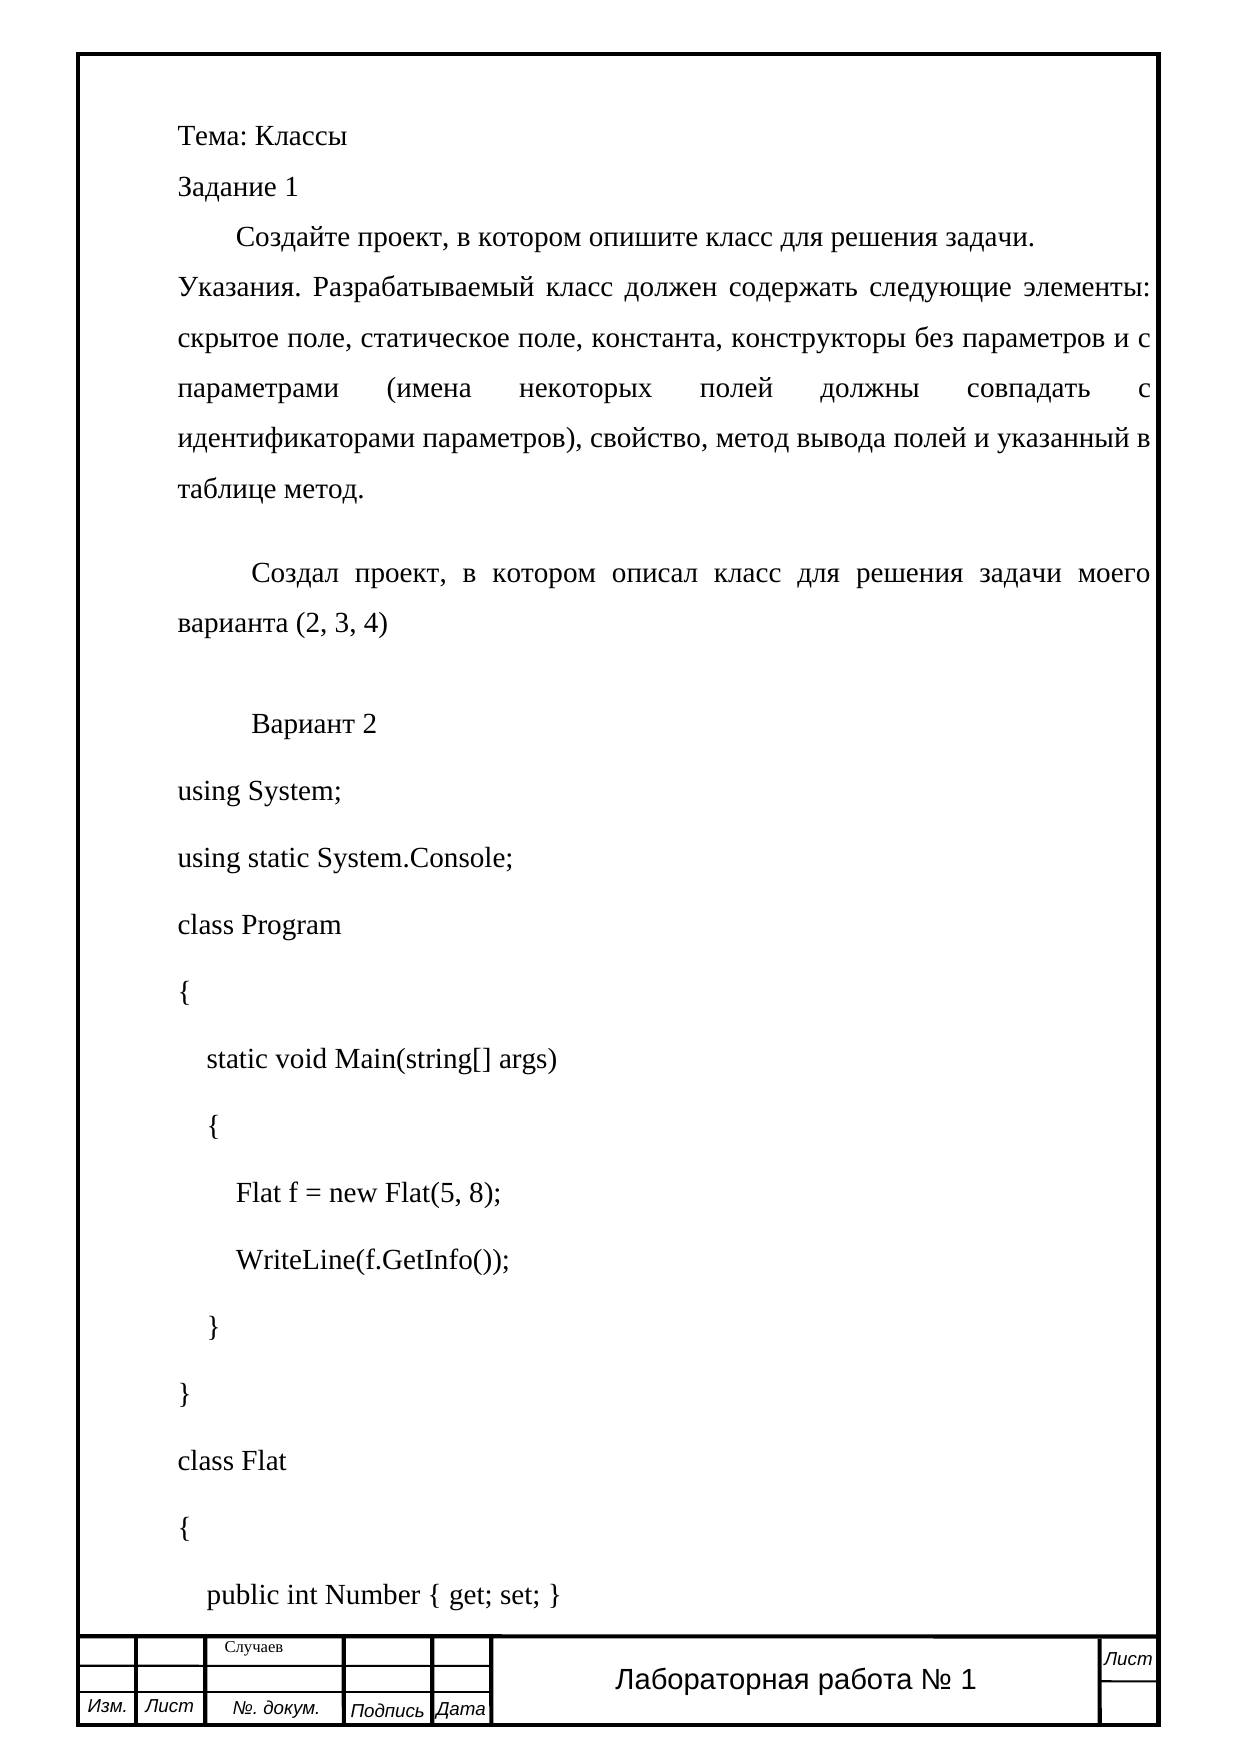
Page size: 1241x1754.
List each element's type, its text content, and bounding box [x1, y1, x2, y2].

text Указания. Разрабатываемый класс должен содержать следующие элементы: скрытое поле, статическое поле, константа, конструкторы без параметров и с параметрами (имена некоторых полей должны совпадать с идентификаторами параметров), свойство, метод вывода полей и указанный в таблице метод. [177, 269, 1152, 504]
text static void Main(string[] args) [177, 1041, 1152, 1074]
text class Program [177, 907, 1152, 941]
text Тема: Классы [177, 118, 1152, 152]
text Создайте проект, в котором опишите класс для решения задачи. [177, 219, 1152, 253]
text WriteLine(f.GetInfo()); [177, 1242, 1152, 1275]
text Создал проект, в котором описал класс для решения задачи моего варианта (2, 3, 4) [177, 555, 1152, 639]
text } [177, 1309, 1152, 1342]
text using System; [177, 773, 1152, 807]
text using static System.Console; [177, 840, 1152, 873]
text Вариант 2 [177, 706, 1152, 739]
text public int Number { get; set; } [177, 1577, 1152, 1610]
text { [177, 1510, 1152, 1543]
text class Flat [177, 1443, 1152, 1476]
text { [177, 974, 1152, 1007]
text Задание 1 [177, 169, 1152, 202]
text Flat f = new Flat(5, 8); [177, 1175, 1152, 1208]
text { [177, 1108, 1152, 1141]
text } [177, 1376, 1152, 1409]
